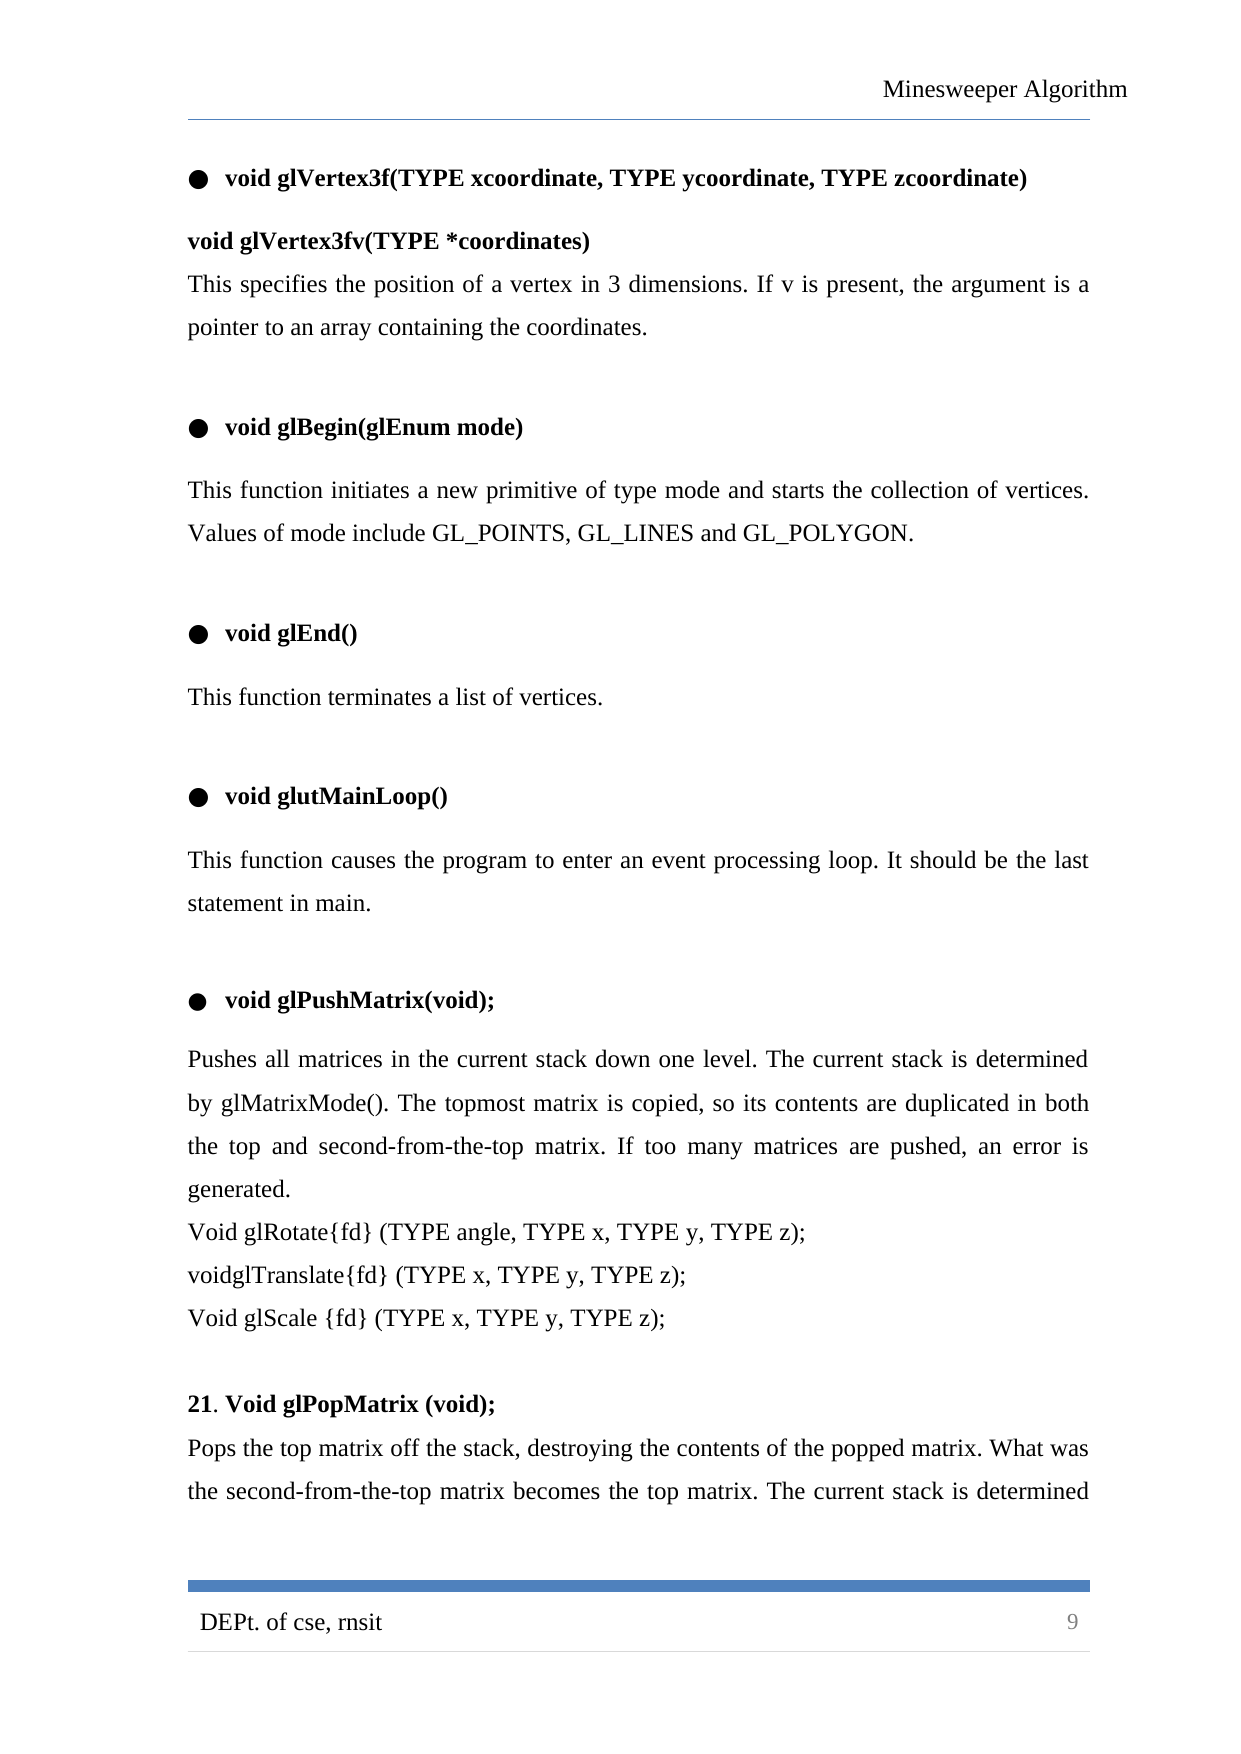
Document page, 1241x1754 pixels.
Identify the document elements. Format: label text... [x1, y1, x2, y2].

list void glVertex3f(TYPE xcoordinate, TYPE ycoordinate, TYPE zcoordinate) [187, 149, 1090, 200]
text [187, 1433, 1090, 1504]
text void glVertex3fv(TYPE *coordinates) [187, 226, 1090, 255]
text This function terminates a list of vertices. [187, 682, 1090, 710]
list void glEnd() [187, 605, 1090, 656]
list void glBegin(glEnum mode) [187, 398, 1090, 450]
text voidglTranslate{fd} (TYPE x, TYPE y, TYPE z); [187, 1260, 1090, 1289]
text This function causes the program to enter an event processing loop. It should be the last statement in main. [187, 845, 1090, 917]
list void glPushMatrix(void); [187, 974, 1090, 1021]
text 21. Void glPopMatrix (void); [187, 1389, 1090, 1418]
text This specifies the position of a vertex in 3 dimensions. If v is present, the argument is a pointer to an array containing the coordinates. [187, 269, 1090, 341]
text Void glRotate{fd} (TYPE angle, TYPE x, TYPE y, TYPE z); [187, 1217, 1090, 1246]
text Pushes all matrices in the current stack down one level. The current stack is determined by glMatrixMode(). The topmost matrix is copied, so its contents are duplicated in both the top and second-from-the-top matrix. If too many matrices are pushed, an error is generated. [187, 1044, 1090, 1203]
text Void glScale {fd} (TYPE x, TYPE y, TYPE z); [187, 1303, 1090, 1332]
text This function initiates a new primitive of type mode and starts the collection of vertices. Values of mode include GL_POINTS, GL_LINES and GL_POLYGON. [187, 475, 1090, 547]
list void glutMainLoop() [187, 768, 1090, 819]
